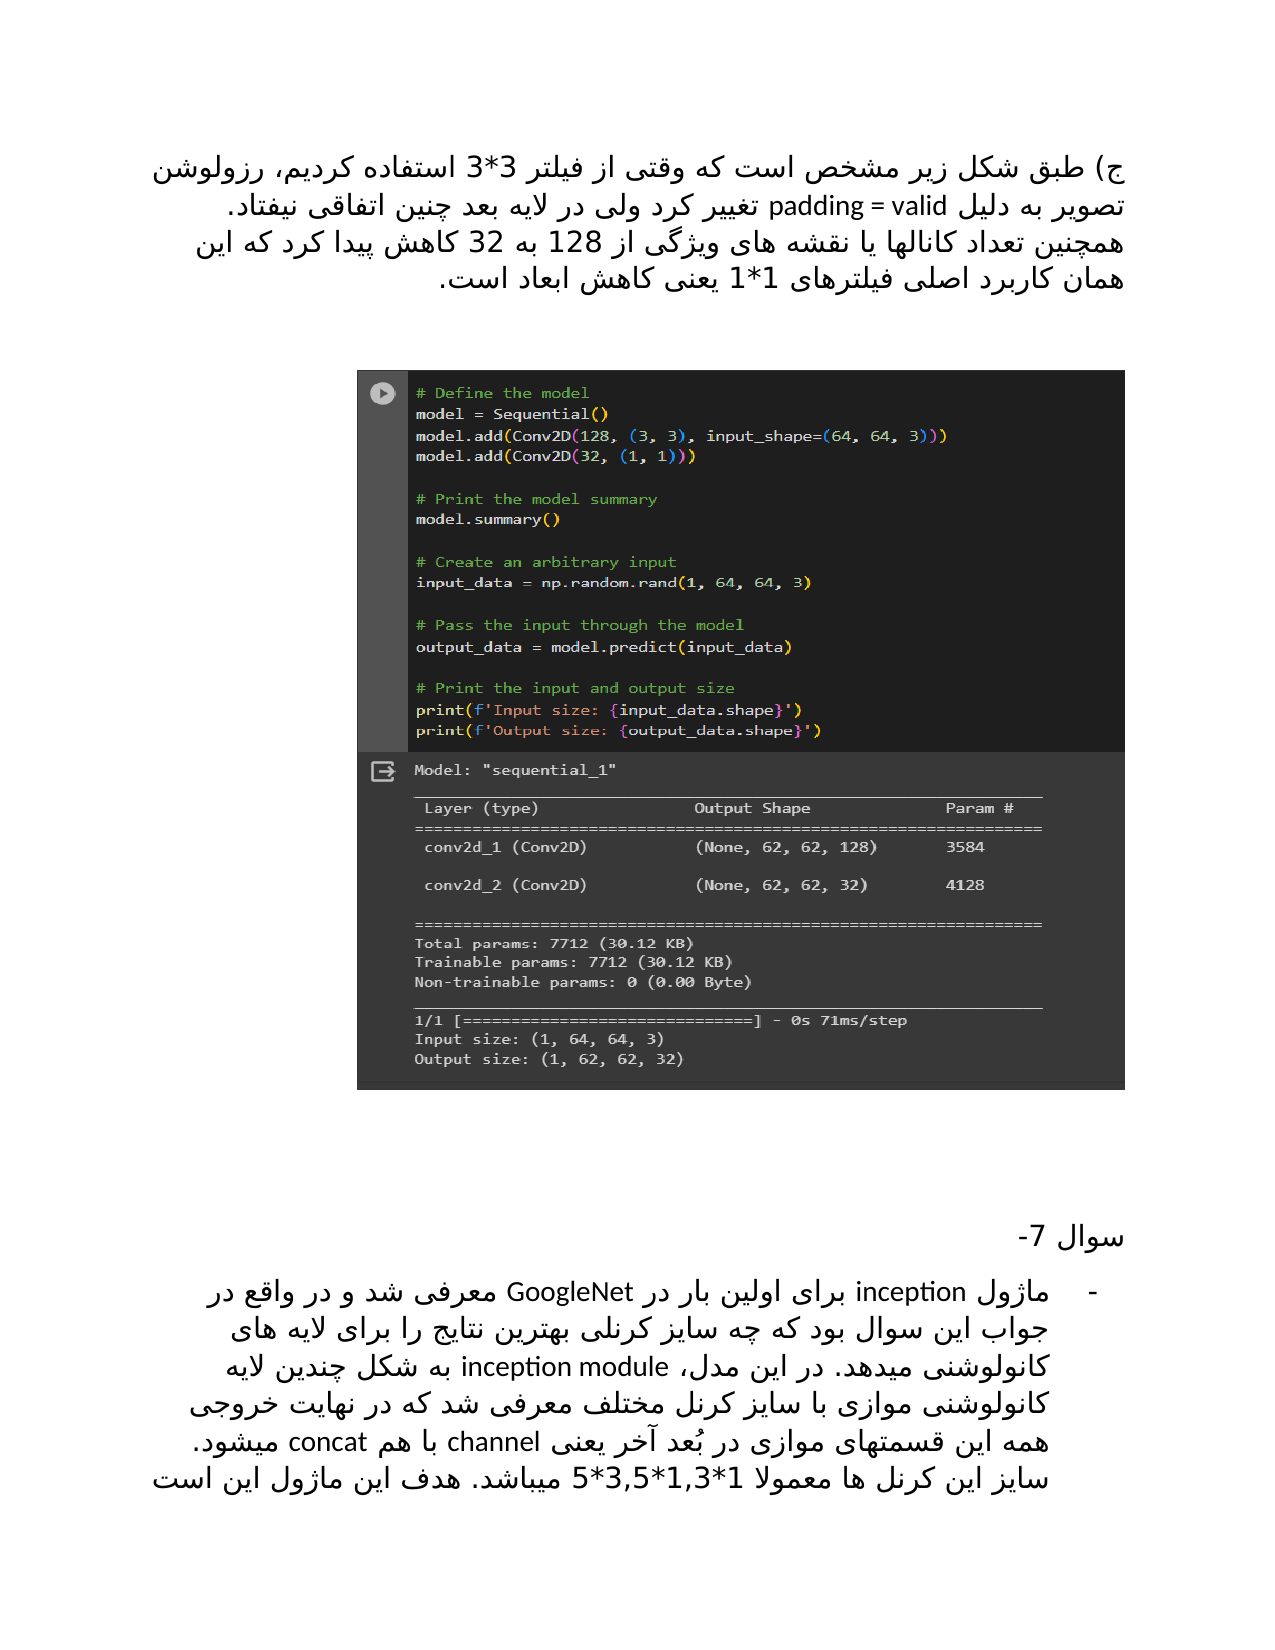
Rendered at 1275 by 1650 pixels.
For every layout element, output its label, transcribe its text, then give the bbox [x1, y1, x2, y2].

picture [357, 370, 1125, 1090]
text سوال 7- [150, 1220, 1125, 1254]
text ج) طبق شکل زیر مشخص است که وقتی از فیلتر 3*3 استفاده کردیم، رزولوشن تصویر به دلیل padding = valid تغییر کرد ولی در لایه بعد چنین اتفاقی نیفتاد. همچنین تعداد کانالها یا نقشه های ویژگی از 128 به 32 کاهش پیدا کرد که این همان کاربرد اصلی فیلترهای 1*1 یعنی کاهش ابعاد است. [150, 150, 1125, 296]
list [150, 1273, 1087, 1495]
